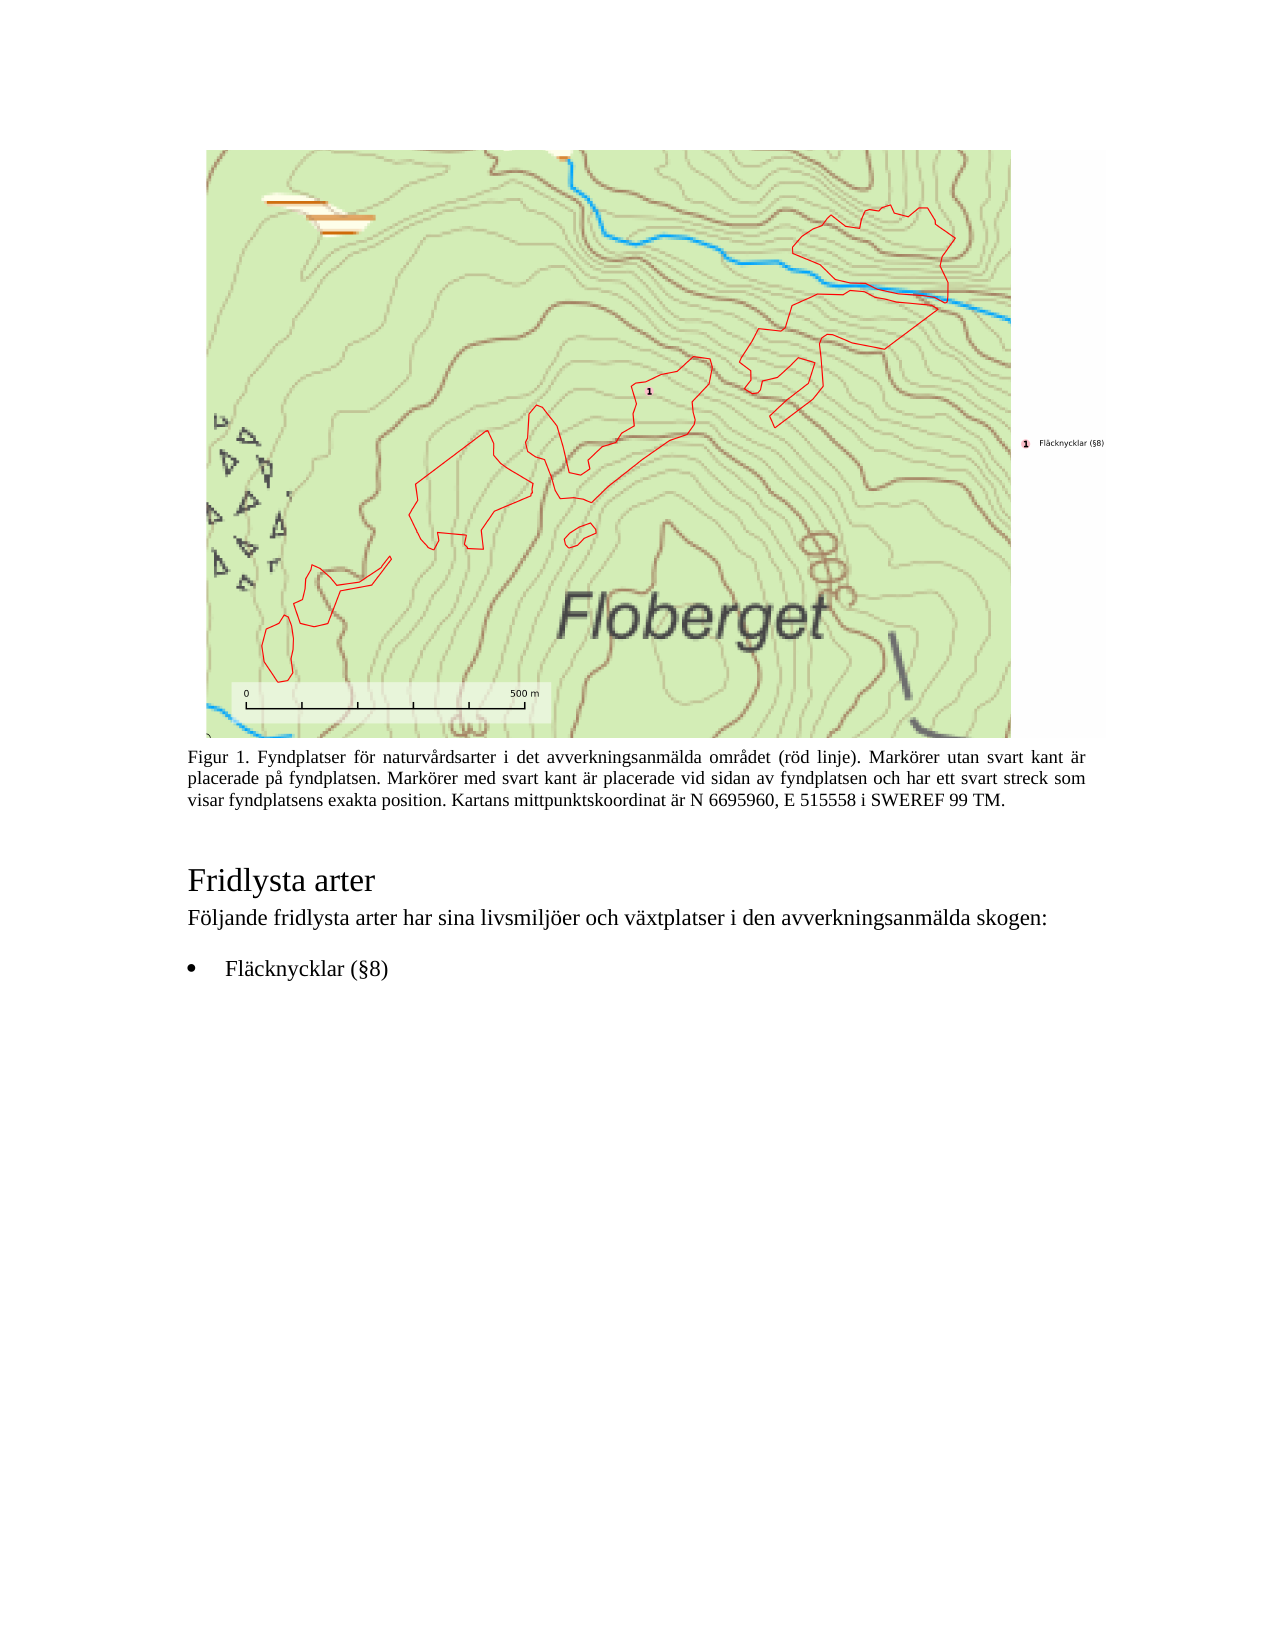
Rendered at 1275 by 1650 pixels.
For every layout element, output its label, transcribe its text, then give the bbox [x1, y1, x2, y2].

list Fläcknycklar (§8) [187, 955, 1087, 982]
subtitle Fridlysta arter [187, 860, 1087, 899]
text Figur 1. Fyndplatser för naturvårdsarter i det avverkningsanmälda området (röd linje). Markörer utan svart kant är placerade på fyndplatsen. Markörer med svart kant är placerade vid sidan av fyndplatsen och har ett svart streck som visar fyndplatsens exakta position. Kartans mittpunktskoordinat är N 6695960, E 515558 i SWEREF 99 TM. [187, 746, 1087, 810]
text Följande fridlysta arter har sina livsmiljöer och växtplatser i den avverkningsanmälda skogen: [187, 904, 1087, 931]
picture [206, 150, 1107, 738]
